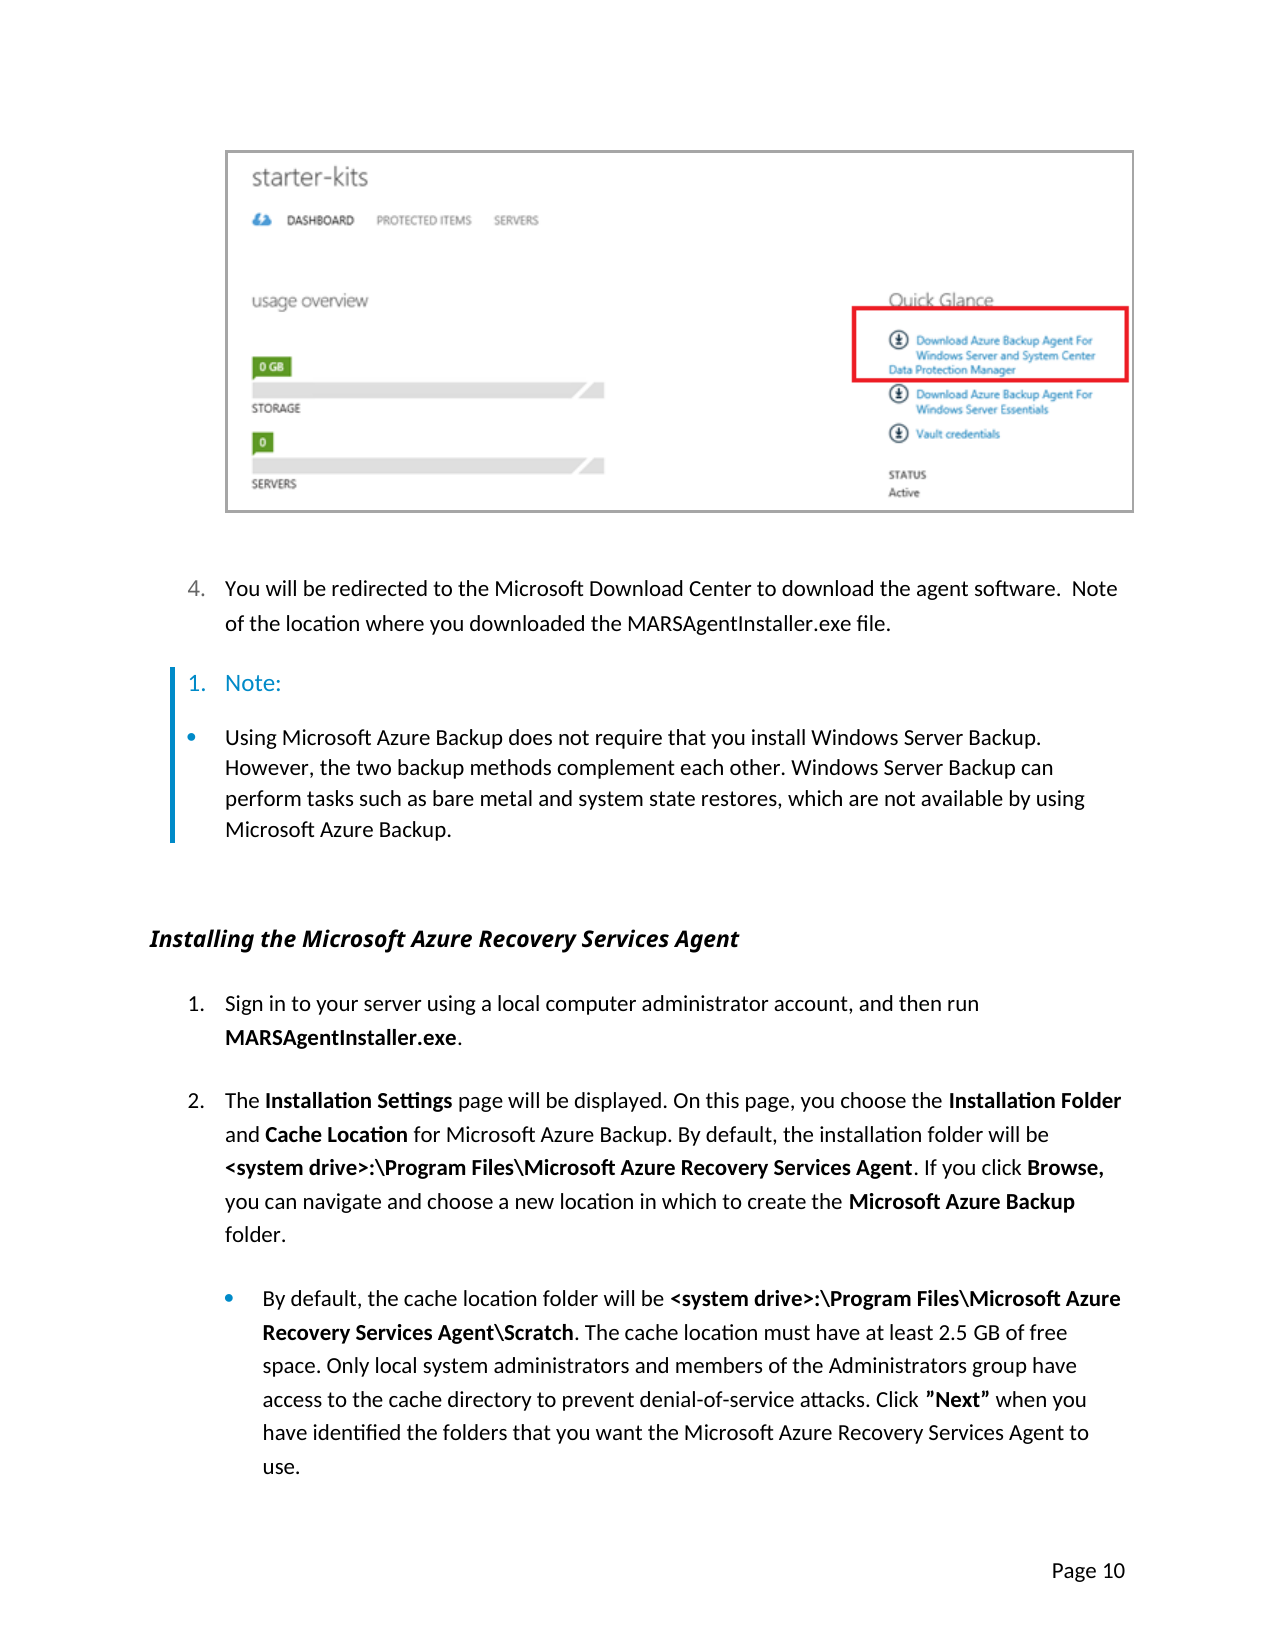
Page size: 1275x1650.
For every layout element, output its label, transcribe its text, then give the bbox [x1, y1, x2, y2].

list Sign in to your server using a local computer administrator account, and then run MARSAgentInstaller.exe. [187, 989, 1125, 1051]
list By default, the cache location folder will be <system drive>:\Program Files\Microsoft Azure Recovery Services Agent\Scratch. The cache location must have at least 2.5 GB of free space. Only local system administrators and members of the Administrators group have access to the cache directory to prevent denial-of-service attacks. Click ”Next” when you have identified the folders that you want the Microsoft Azure Recovery Services Agent to use. [225, 1284, 1125, 1480]
list You will be redirected to the Microsoft Download Center to download the agent software. Note of the location where you downloaded the MARSAgentInstaller.exe file. [187, 573, 1125, 637]
list Using Microsoft Azure Backup does not require that you install Windows Server Backup. However, the two backup methods complement each other. Windows Server Backup can perform tasks such as bare metal and system state restores, which are not available by using Microsoft Azure Backup. [175, 723, 1125, 843]
list The Installation Settings page will be displayed. On this page, you choose the Installation Folder and Cache Location for Microsoft Azure Backup. By default, the installation folder will be <system drive>:\Program Files\Microsoft Azure Recovery Services Agent. If you click Browse, you can navigate and choose a new location in which to create the Microsoft Azure Backup folder. [187, 1086, 1125, 1248]
list Note: [175, 667, 1125, 698]
subtitle Installing the Microsoft Azure Recovery Services Agent [150, 923, 1125, 954]
picture [228, 153, 1132, 510]
